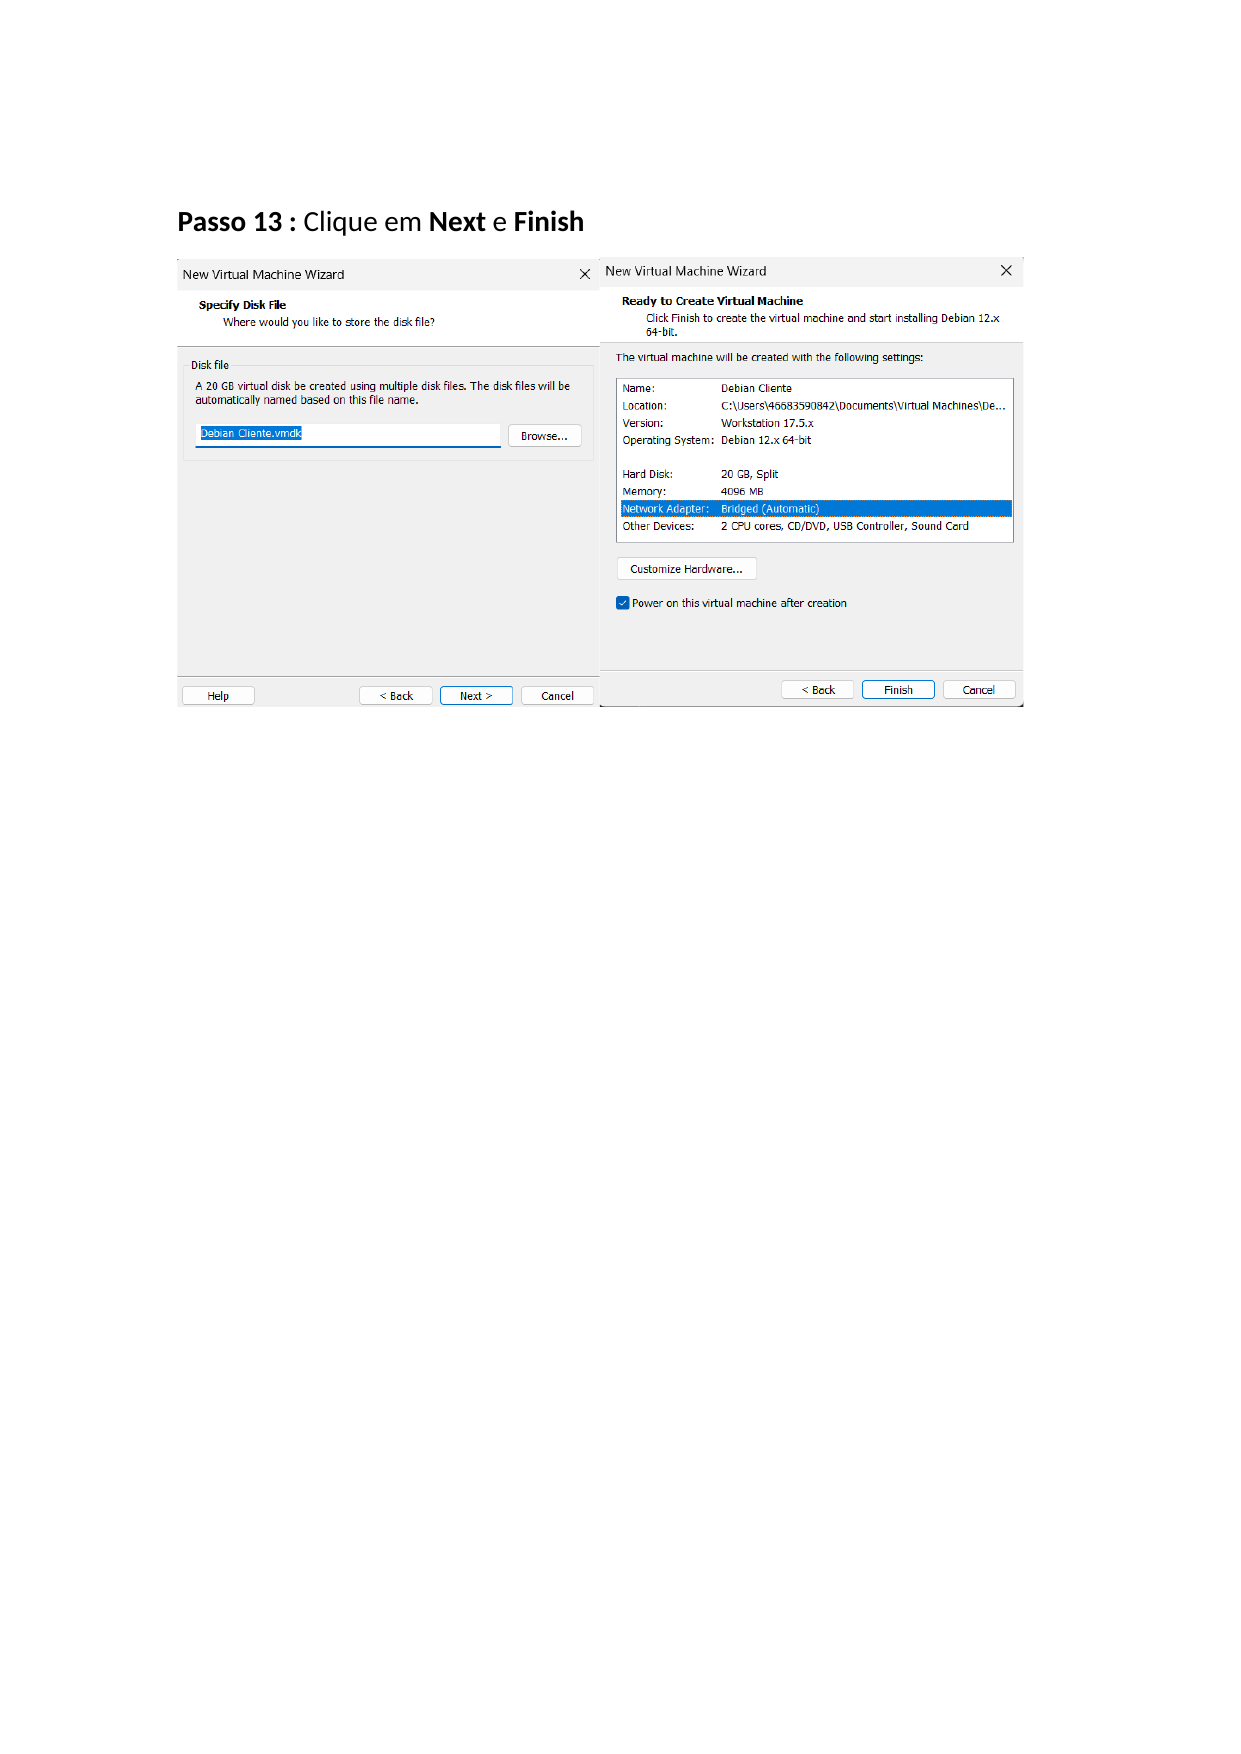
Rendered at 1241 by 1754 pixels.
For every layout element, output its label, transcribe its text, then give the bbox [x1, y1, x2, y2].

text Passo 13 : Clique em Next e Finish [177, 203, 1063, 238]
picture [177, 257, 1024, 707]
